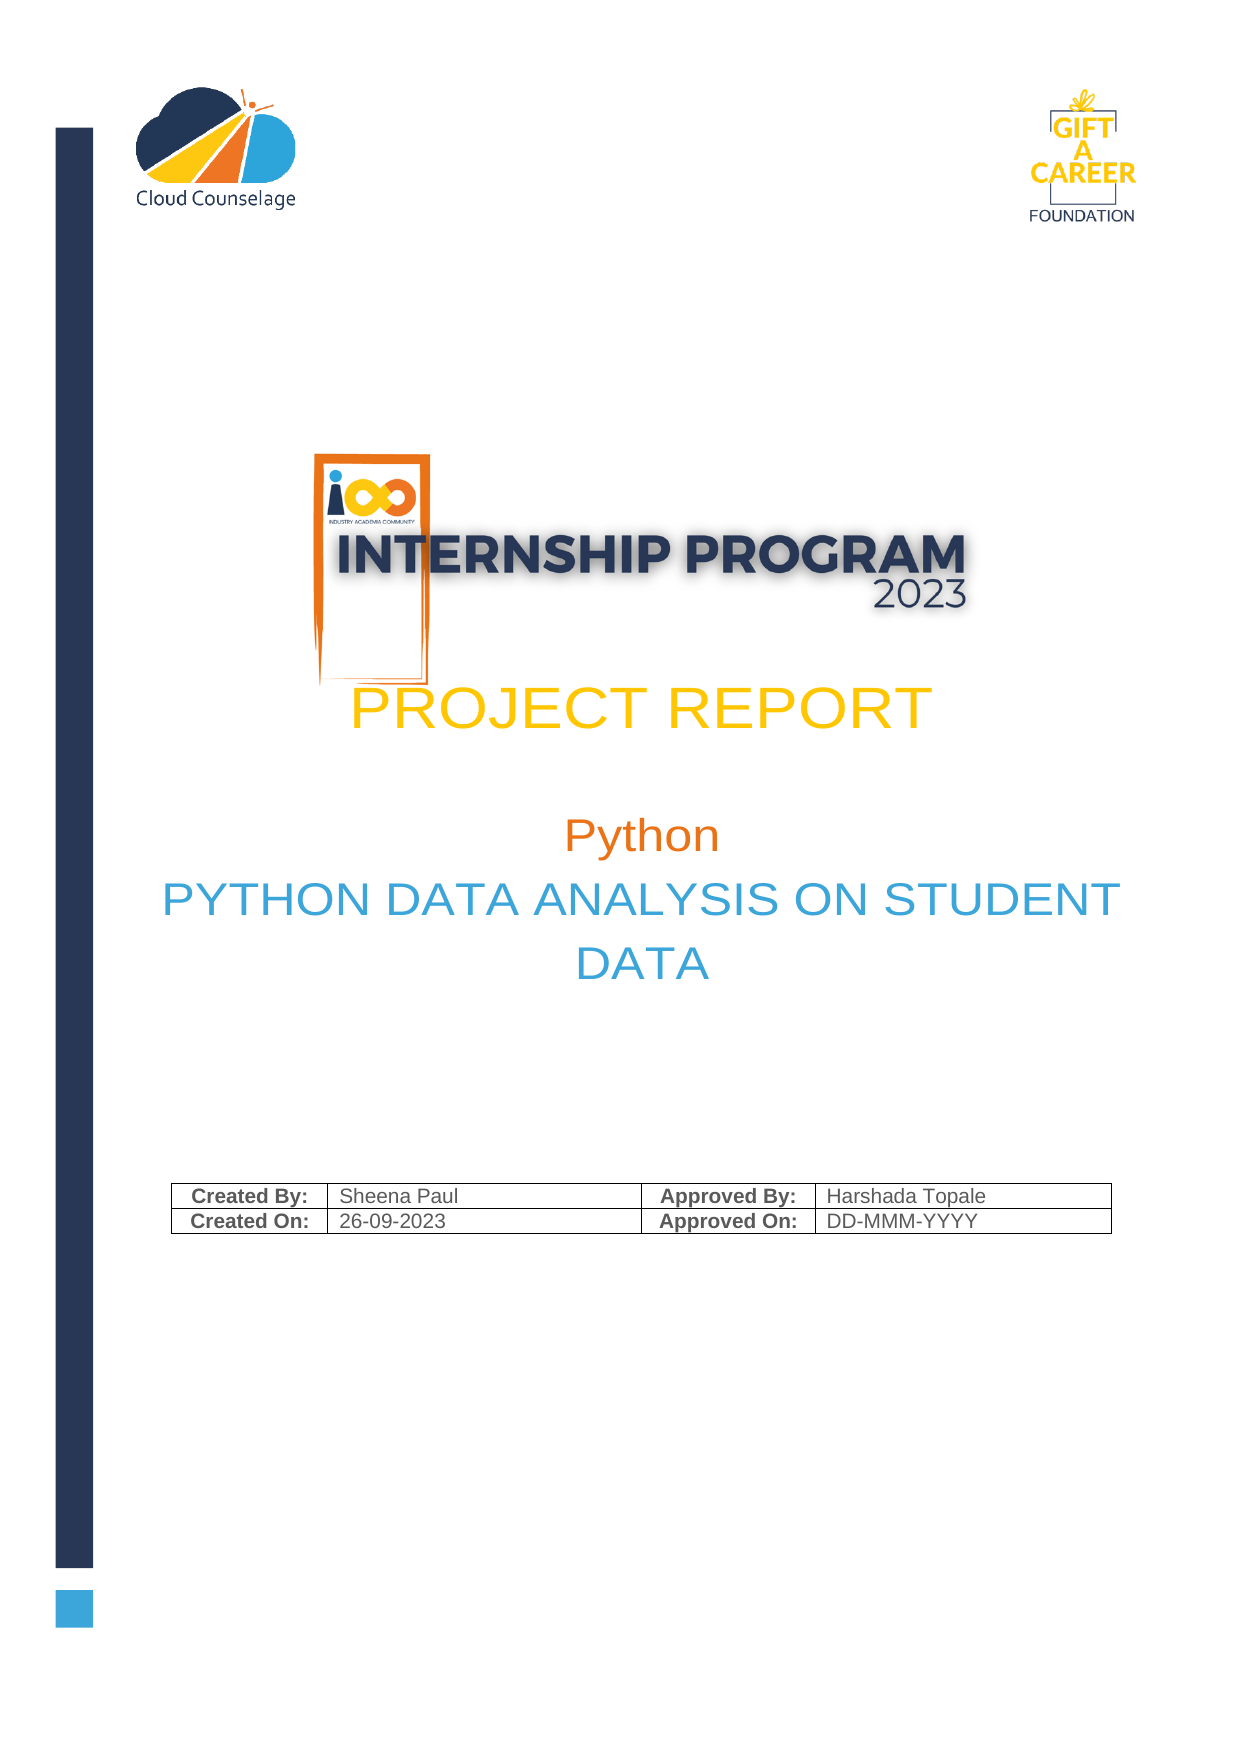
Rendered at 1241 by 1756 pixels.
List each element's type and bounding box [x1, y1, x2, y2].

picture [360, 692, 382, 697]
picture [298, 440, 648, 697]
picture [451, 692, 475, 697]
picture [403, 692, 427, 697]
picture [576, 692, 599, 697]
picture [1013, 87, 1153, 235]
picture [136, 87, 296, 210]
